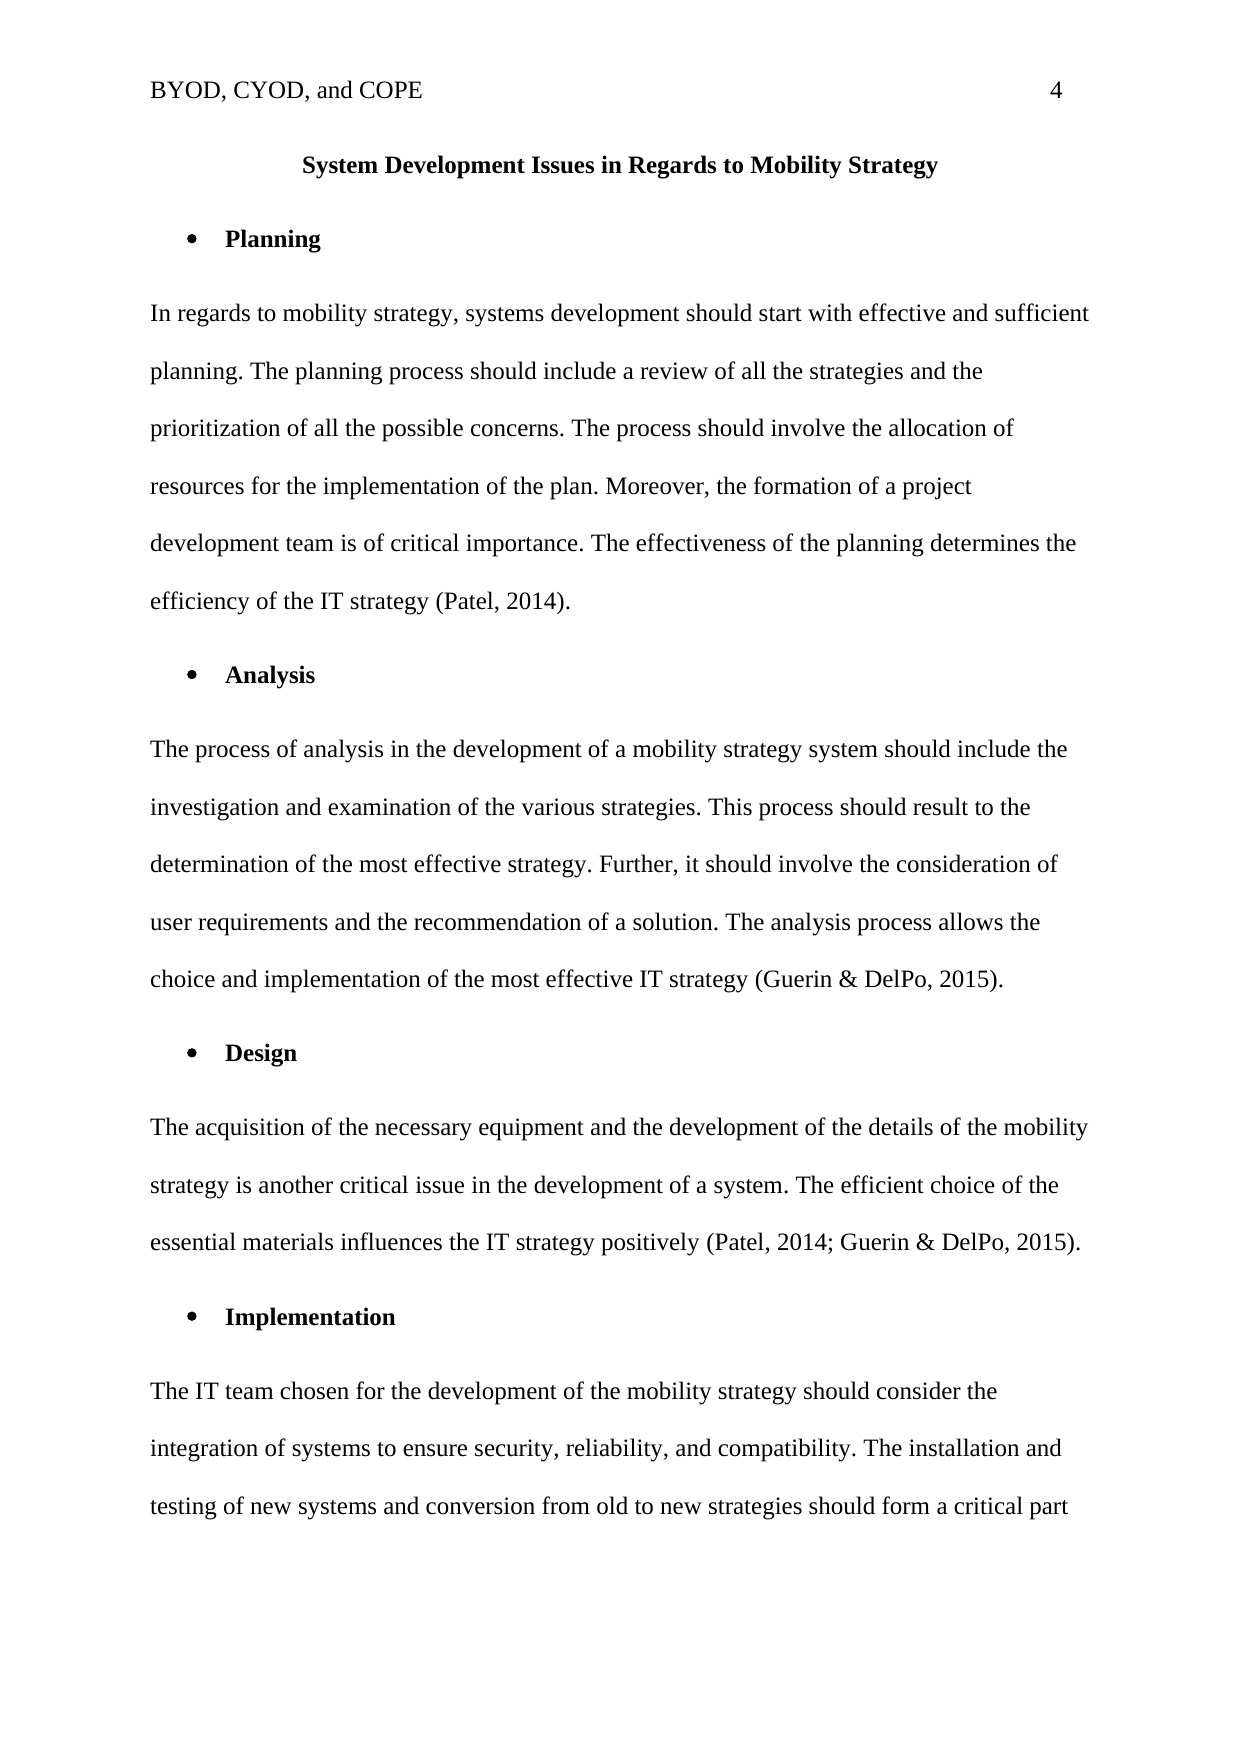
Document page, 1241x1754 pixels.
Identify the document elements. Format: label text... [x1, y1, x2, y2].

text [150, 1376, 1090, 1519]
text The acquisition of the necessary equipment and the development of the details of the mobility strategy is another critical issue in the development of a system. The efficient choice of the essential materials influences the IT strategy positively (Patel, 2014; Guerin & DelPo, 2015). [150, 1112, 1090, 1256]
list Design [187, 1038, 1090, 1067]
text System Development Issues in Regards to Mobility Strategy [150, 150, 1090, 179]
text The process of analysis in the development of a mobility strategy system should include the investigation and examination of the various strategies. This process should result to the determination of the most effective strategy. Further, it should involve the consideration of user requirements and the recommendation of a solution. The analysis process allows the choice and implementation of the most effective IT strategy. [150, 734, 1090, 993]
list Planning [187, 224, 1090, 253]
list Analysis [187, 660, 1090, 689]
text In regards to mobility strategy, systems development should start with effective and sufficient planning. The planning process should include a review of all the strategies and the prioritization of all the possible concerns. The process should involve the allocation of resources for the implementation of the plan. Moreover, the formation of a project development team is of critical importance. The effectiveness of the planning determines the efficiency of the IT strategy. [150, 298, 1090, 614]
list Implementation [187, 1302, 1090, 1330]
